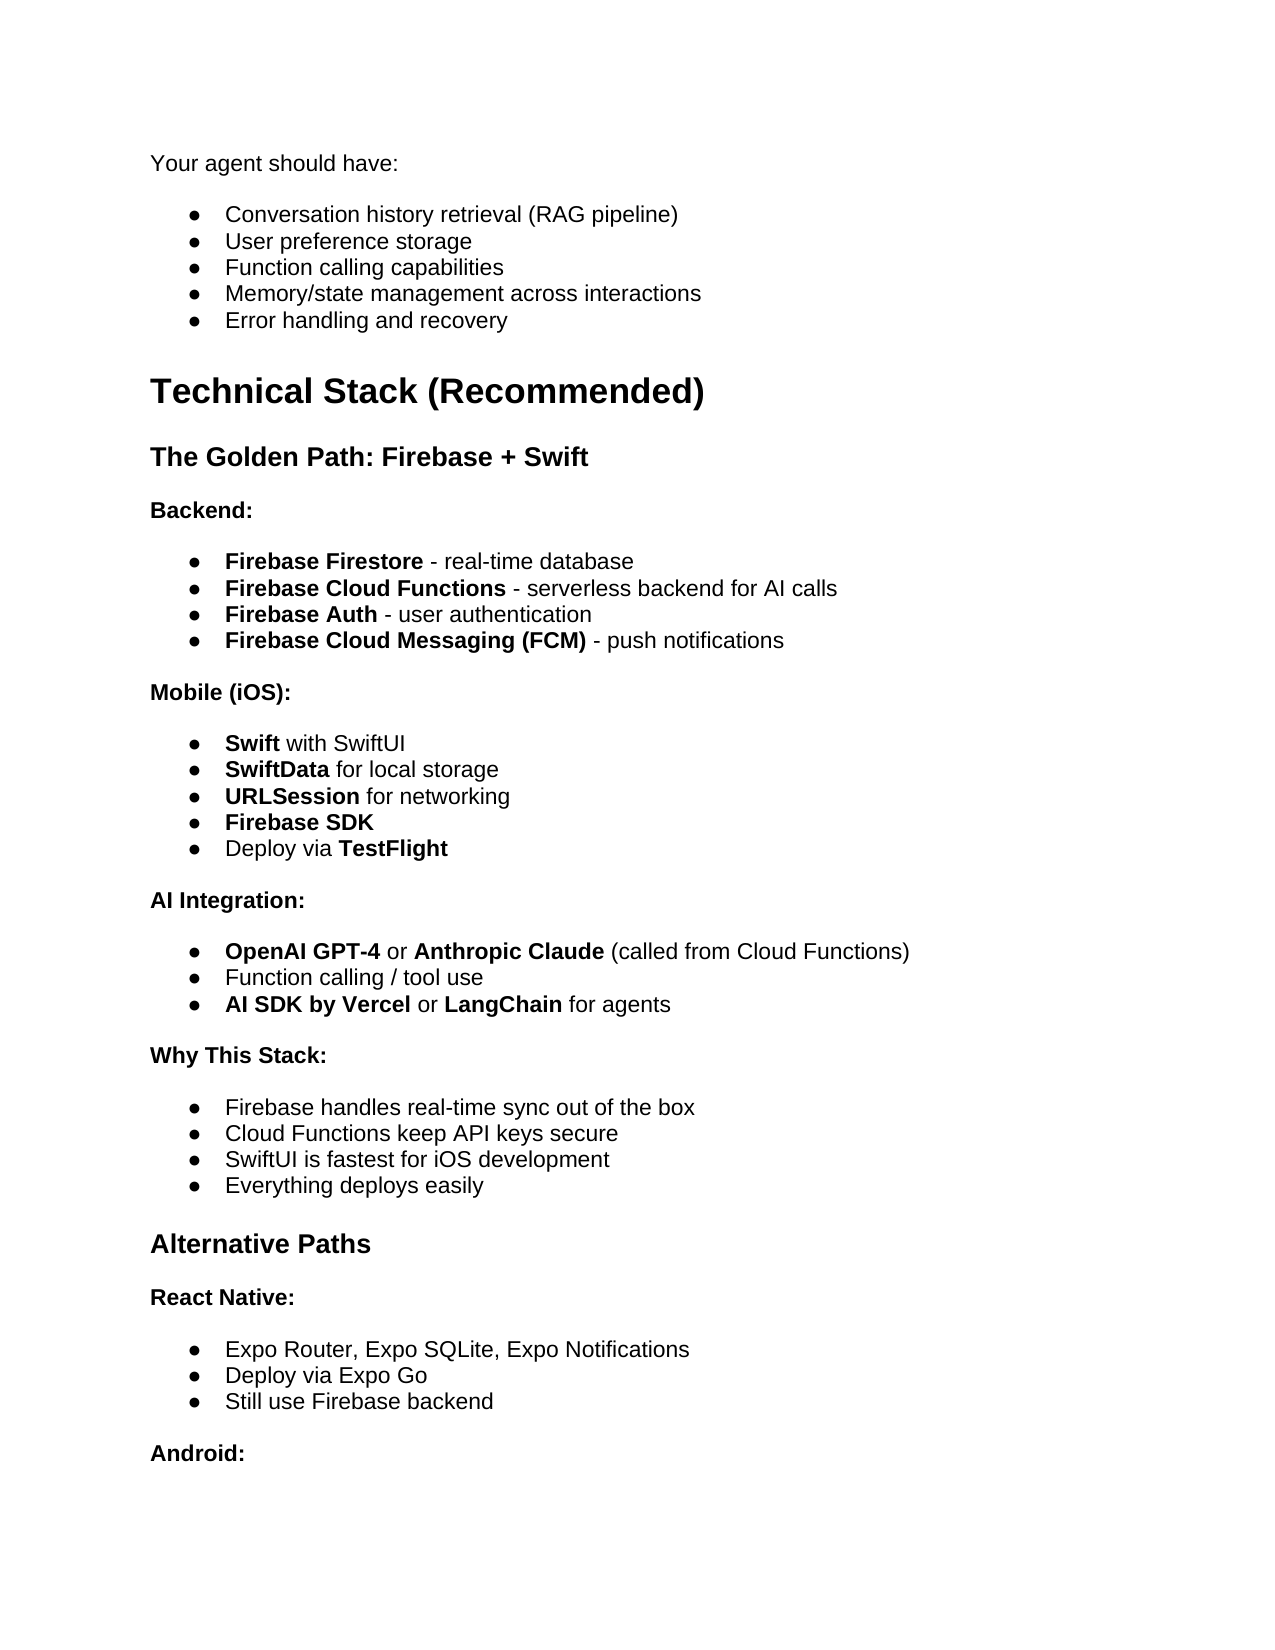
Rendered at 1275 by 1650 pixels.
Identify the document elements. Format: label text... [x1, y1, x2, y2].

list OpenAI GPT-4 or Anthropic Claude (called from Cloud Functions) [187, 938, 1125, 964]
subtitle Alternative Paths [150, 1228, 1125, 1259]
list Firebase Firestore - real-time database [187, 548, 1125, 574]
list User preference storage [187, 228, 1125, 254]
subtitle The Golden Path: Firebase + Swift [150, 441, 1125, 472]
text Android: [150, 1440, 1125, 1466]
list SwiftData for local storage [187, 756, 1125, 783]
list Firebase Cloud Functions - serverless backend for AI calls [187, 574, 1125, 601]
list Deploy via Expo Go [187, 1362, 1125, 1388]
list Function calling / tool use [187, 964, 1125, 991]
list Error handling and recovery [187, 307, 1125, 333]
subtitle Technical Stack (Recommended) [150, 371, 1125, 411]
list Firebase Auth - user authentication [187, 601, 1125, 627]
list URLSession for networking [187, 783, 1125, 809]
text Backend: [150, 497, 1125, 523]
text AI Integration: [150, 887, 1125, 913]
list Conversation history retrieval (RAG pipeline) [187, 201, 1125, 228]
list SwiftUI is fastest for iOS development [187, 1146, 1125, 1172]
list Memory/state management across interactions [187, 280, 1125, 307]
list AI SDK by Vercel or LangChain for agents [187, 991, 1125, 1017]
text Why This Stack: [150, 1042, 1125, 1068]
list Cloud Functions keep API keys secure [187, 1120, 1125, 1146]
list Firebase handles real-time sync out of the box [187, 1093, 1125, 1120]
list Firebase SDK [187, 809, 1125, 835]
text React Native: [150, 1284, 1125, 1311]
list Everything deploys easily [187, 1172, 1125, 1199]
list Expo Router, Expo SQLite, Expo Notifications [187, 1336, 1125, 1362]
list Deploy via TestFlight [187, 835, 1125, 862]
text Your agent should have: [150, 150, 1125, 176]
list Function calling capabilities [187, 254, 1125, 280]
list Firebase Cloud Messaging (FCM) - push notifications [187, 627, 1125, 653]
text Mobile (iOS): [150, 678, 1125, 705]
list Swift with SwiftUI [187, 730, 1125, 756]
list Still use Firebase backend [187, 1388, 1125, 1415]
